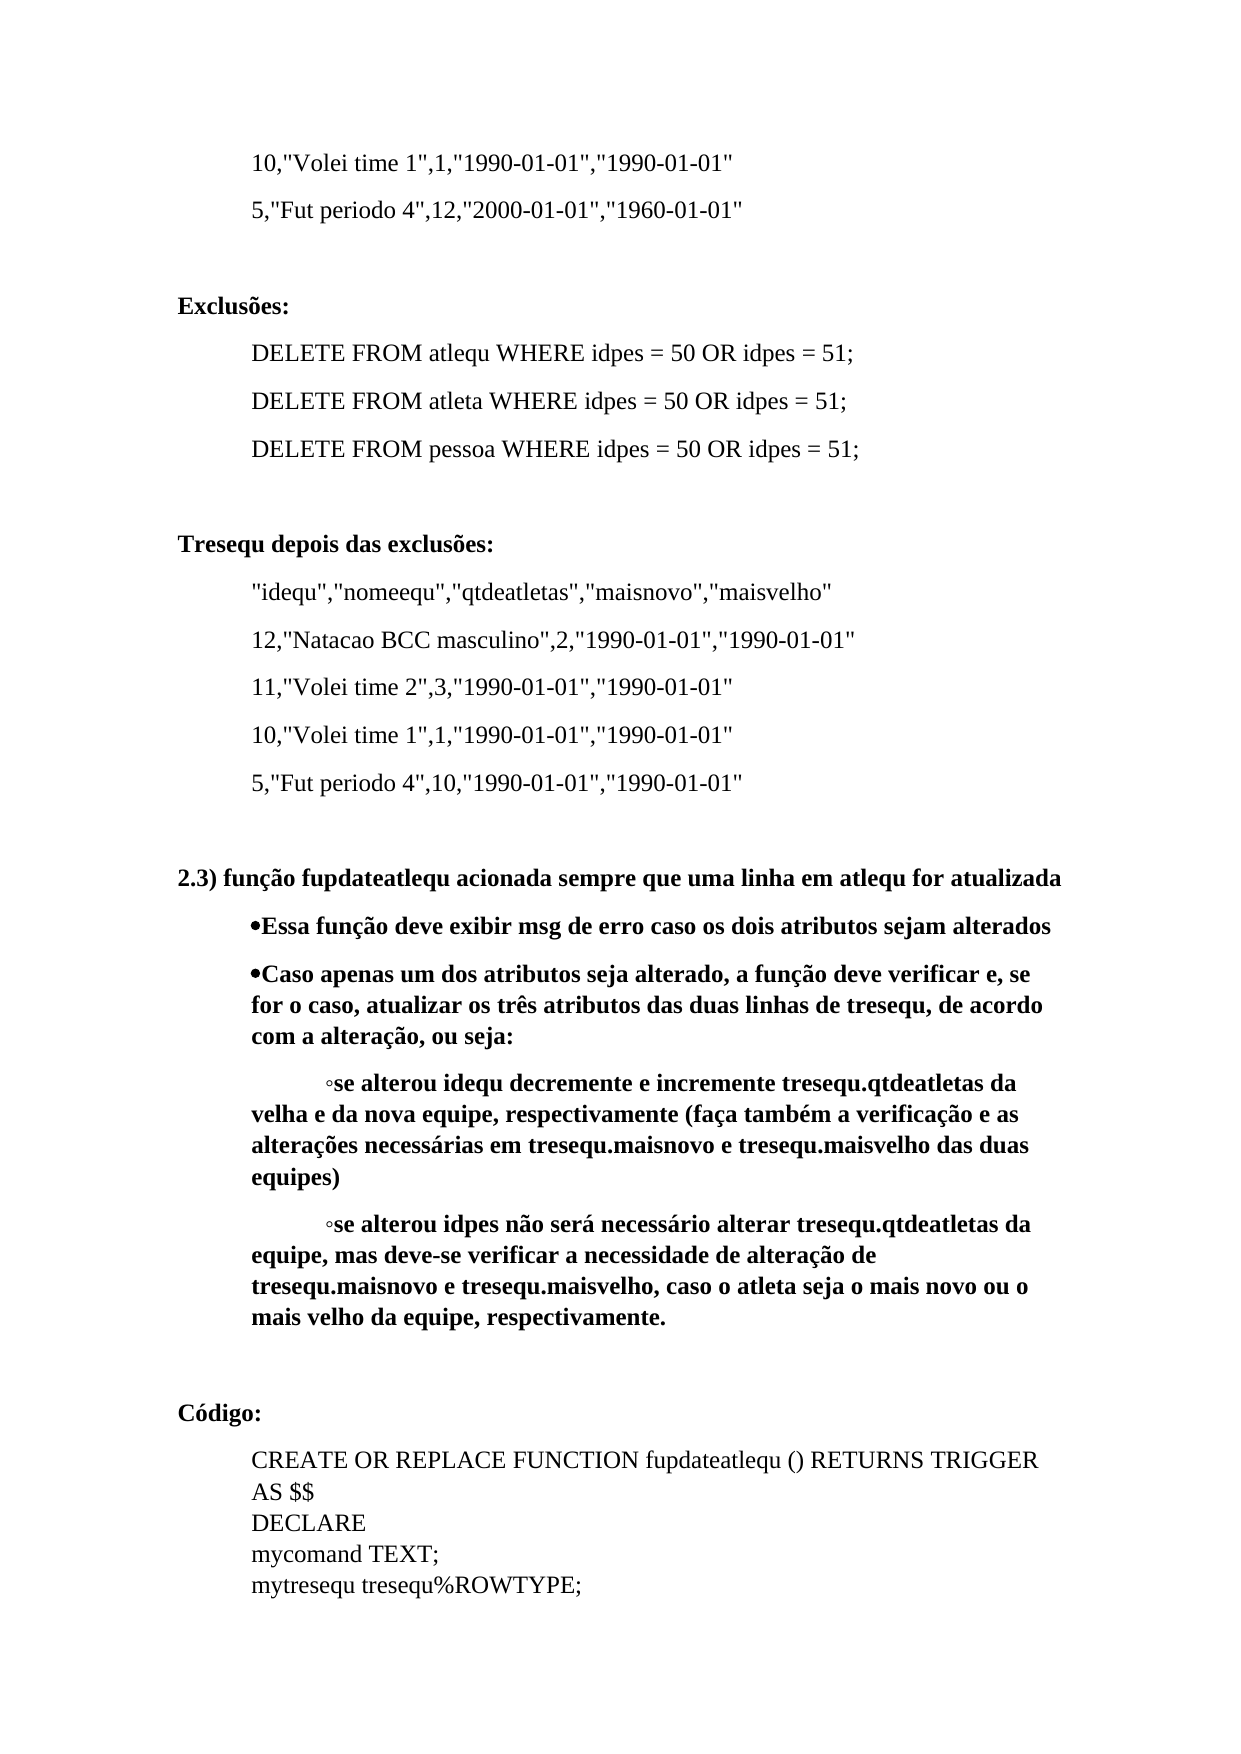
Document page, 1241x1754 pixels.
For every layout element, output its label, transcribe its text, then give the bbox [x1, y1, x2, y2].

text ◦se alterou idequ decremente e incremente tresequ.qtdeatletas da velha e da nova equipe, respectivamente (faça também a verificação e as alterações necessárias em tresequ.maisnovo e tresequ.maisvelho das duas equipes) [251, 1068, 1063, 1190]
text DELETE FROM pessoa WHERE idpes = 50 OR idpes = 51; [251, 434, 1063, 463]
text DECLARE [251, 1508, 1063, 1536]
text Exclusões: [177, 291, 1063, 319]
text 5,"Fut periodo 4",10,"1990-01-01","1990-01-01" [251, 768, 1063, 797]
text DELETE FROM atlequ WHERE idpes = 50 OR idpes = 51; [177, 338, 1063, 367]
text Tresequ depois das exclusões: [177, 529, 1063, 558]
text mytresequ tresequ%ROWTYPE; [251, 1570, 1063, 1598]
text 10,"Volei time 1",1,"1990-01-01","1990-01-01" [251, 720, 1063, 749]
text 11,"Volei time 2",3,"1990-01-01","1990-01-01" [251, 672, 1063, 701]
text "idequ","nomeequ","qtdeatletas","maisnovo","maisvelho" [177, 577, 1063, 606]
text DELETE FROM atleta WHERE idpes = 50 OR idpes = 51; [251, 386, 1063, 415]
text mycomand TEXT; [251, 1539, 1063, 1567]
text Código: [177, 1398, 1063, 1427]
text Essa função deve exibir msg de erro caso os dois atributos sejam alterados [177, 911, 1063, 940]
text ◦se alterou idpes não será necessário alterar tresequ.qtdeatletas da equipe, mas deve-se verificar a necessidade de alteração de tresequ.maisnovo e tresequ.maisvelho, caso o atleta seja o mais novo ou o mais velho da equipe, respectivamente. [251, 1209, 1063, 1331]
text Caso apenas um dos atributos seja alterado, a função deve verificar e, se for o caso, atualizar os três atributos das duas linhas de tresequ, de acordo com a alteração, ou seja: [251, 959, 1063, 1049]
text CREATE OR REPLACE FUNCTION fupdateatlequ () RETURNS TRIGGER AS $$ [251, 1446, 1063, 1505]
text 5,"Fut periodo 4",12,"2000-01-01","1960-01-01" [251, 195, 1063, 224]
text 12,"Natacao BCC masculino",2,"1990-01-01","1990-01-01" [251, 625, 1063, 653]
text 10,"Volei time 1",1,"1990-01-01","1990-01-01" [251, 148, 1063, 176]
text 2.3) função fupdateatlequ acionada sempre que uma linha em atlequ for atualizada [177, 863, 1063, 892]
